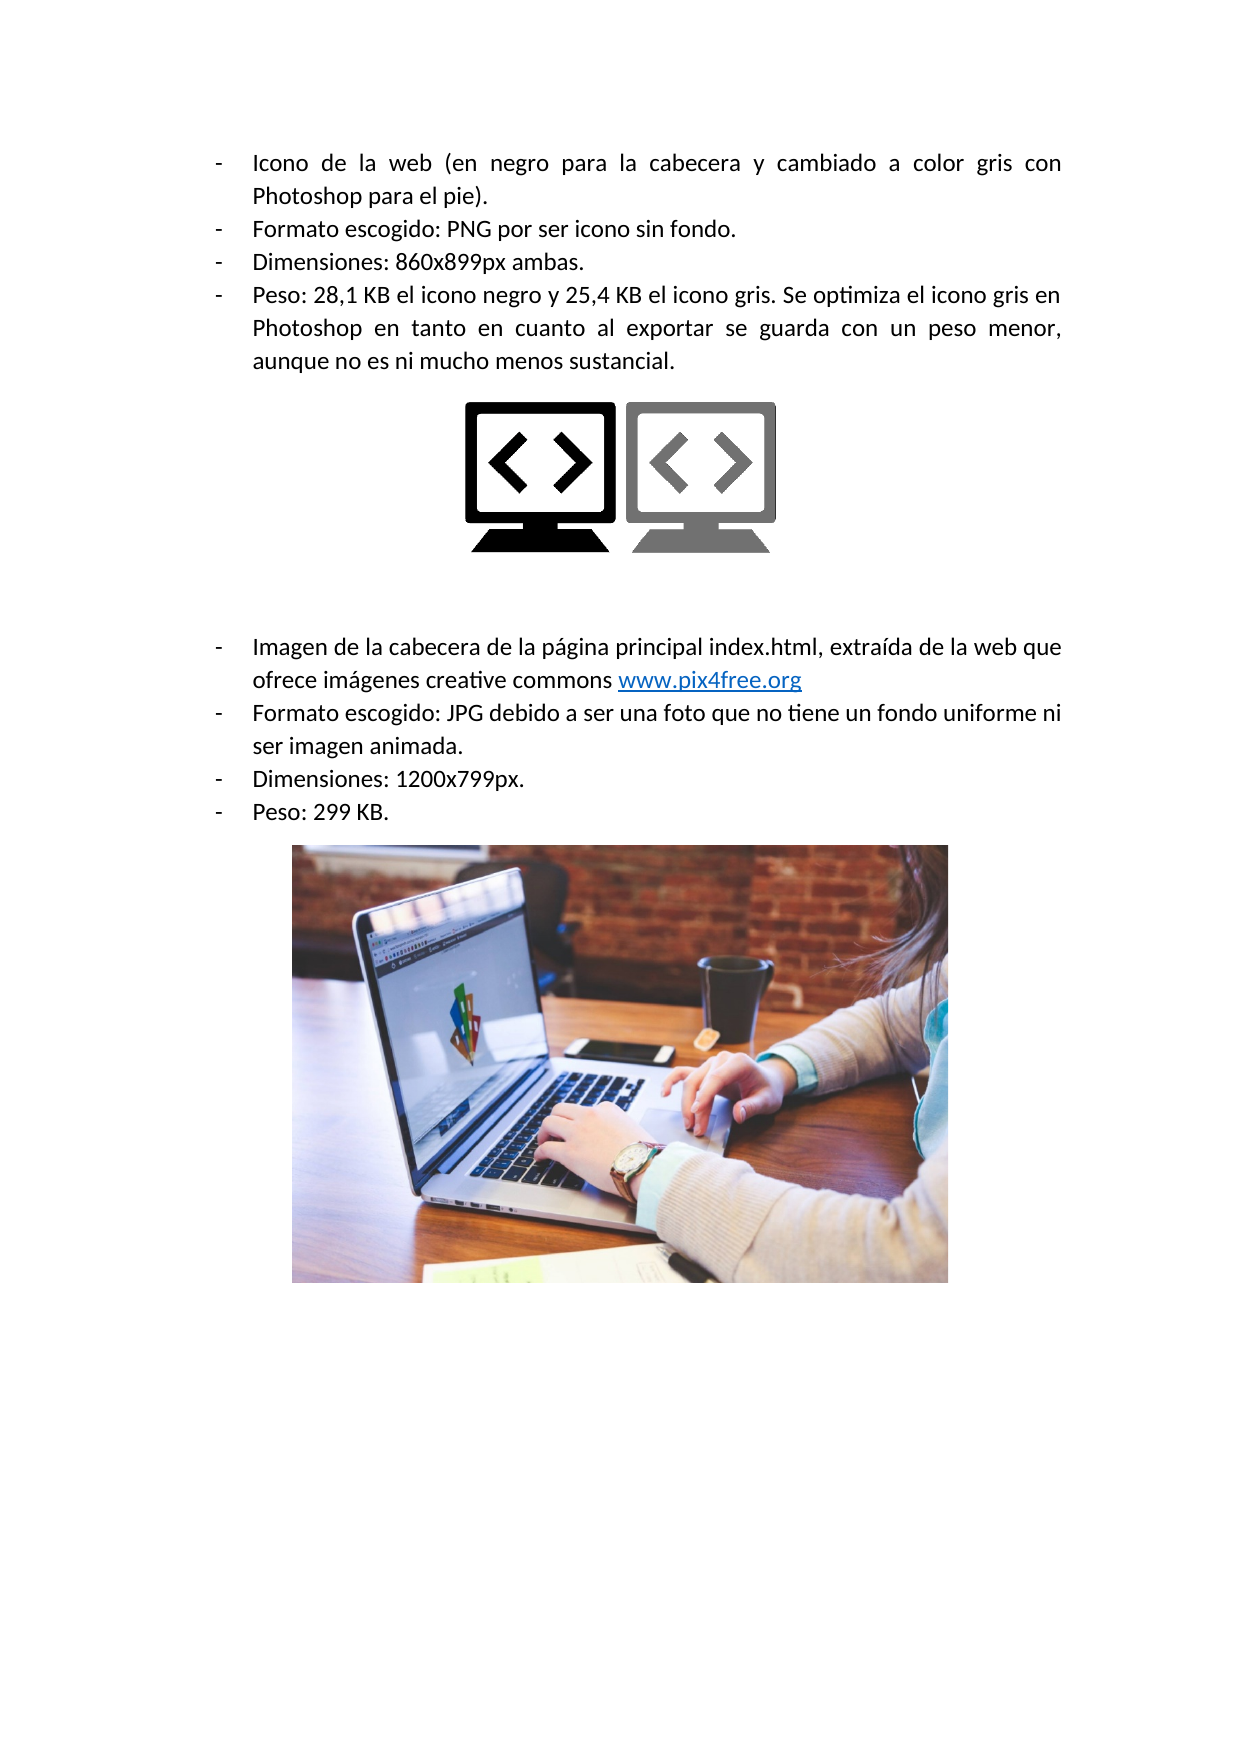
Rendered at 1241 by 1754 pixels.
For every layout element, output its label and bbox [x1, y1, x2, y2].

picture [292, 845, 949, 1283]
picture [459, 394, 781, 563]
